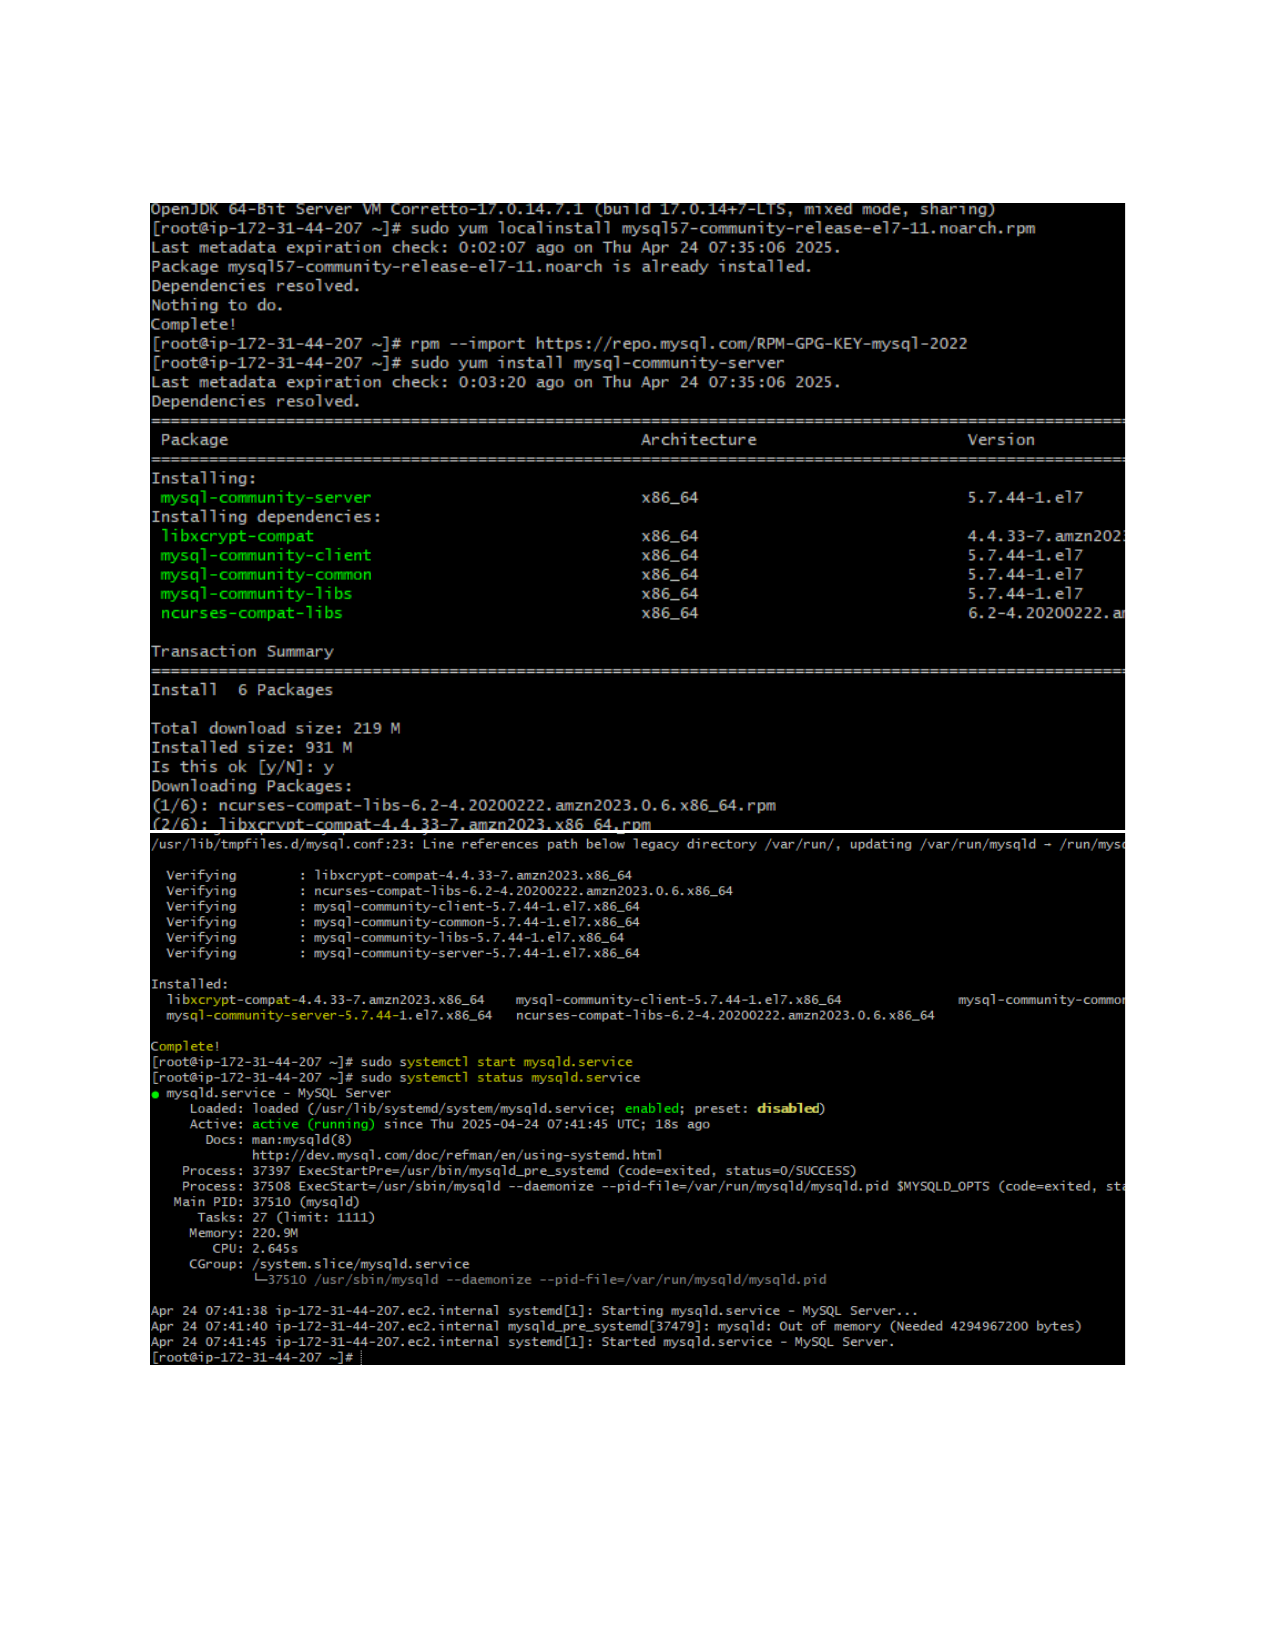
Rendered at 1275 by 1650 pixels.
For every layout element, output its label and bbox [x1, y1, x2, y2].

picture [150, 203, 1125, 830]
picture [150, 833, 1125, 1365]
